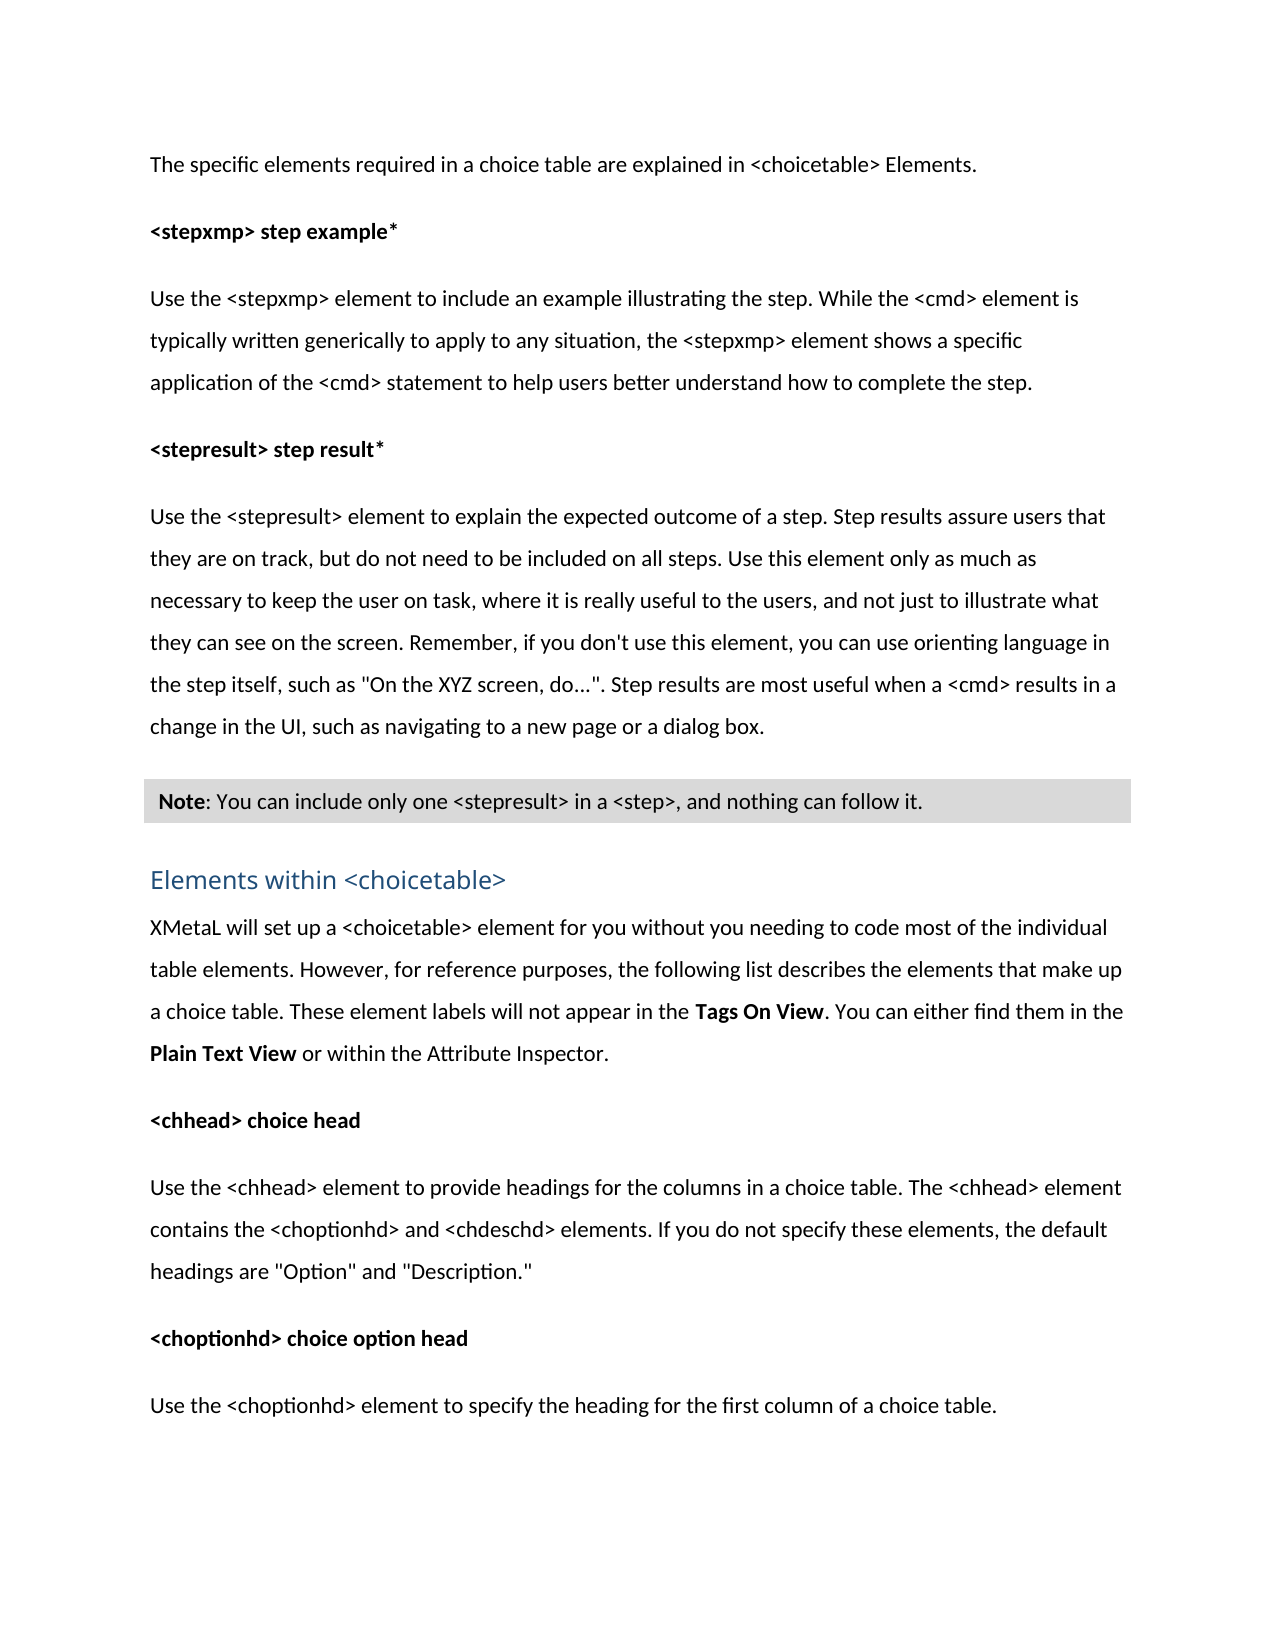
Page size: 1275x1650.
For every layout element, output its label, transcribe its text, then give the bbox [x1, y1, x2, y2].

text XMetaL will set up a <choicetable> element for you without you needing to code most of the individual table elements. However, for reference purposes, the following list describes the elements that make up a choice table. These element labels will not appear in the Tags On View. You can either find them in the Plain Text View or within the Attribute Inspector. [150, 913, 1125, 1067]
text Use the <stepxmp> element to include an example illustrating the step. While the <cmd> element is typically written generically to apply to any situation, the <stepxmp> element shows a specific application of the <cmd> statement to help users better understand how to complete the step. [150, 284, 1125, 396]
subtitle <stepxmp> step example* [150, 217, 1125, 245]
text Use the <choptionhd> element to specify the heading for the first column of a choice table. [150, 1391, 1125, 1419]
text Note: You can include only one <stepresult> in a <step>, and nothing can follow it. [150, 785, 1125, 817]
text The specific elements required in a choice table are explained in <choicetable> Elements. [150, 150, 1125, 178]
subtitle <stepresult> step result* [150, 435, 1125, 463]
subtitle Elements within <choicetable> [150, 862, 1125, 896]
text Use the <chhead> element to provide headings for the columns in a choice table. The <chhead> element contains the <choptionhd> and <chdeschd> elements. If you do not specify these elements, the default headings are "Option" and "Description." [150, 1173, 1125, 1285]
subtitle <chhead> choice head [150, 1106, 1125, 1134]
text Use the <stepresult> element to explain the expected outcome of a step. Step results assure users that they are on track, but do not need to be included on all steps. Use this element only as much as necessary to keep the user on task, where it is really useful to the users, and not just to illustrate what they can see on the screen. Remember, if you don't use this element, you can use orienting language in the step itself, such as "On the XYZ screen, do...". Step results are most useful when a <cmd> results in a change in the UI, such as navigating to a new page or a dialog box. [150, 502, 1125, 740]
subtitle <choptionhd> choice option head [150, 1324, 1125, 1352]
